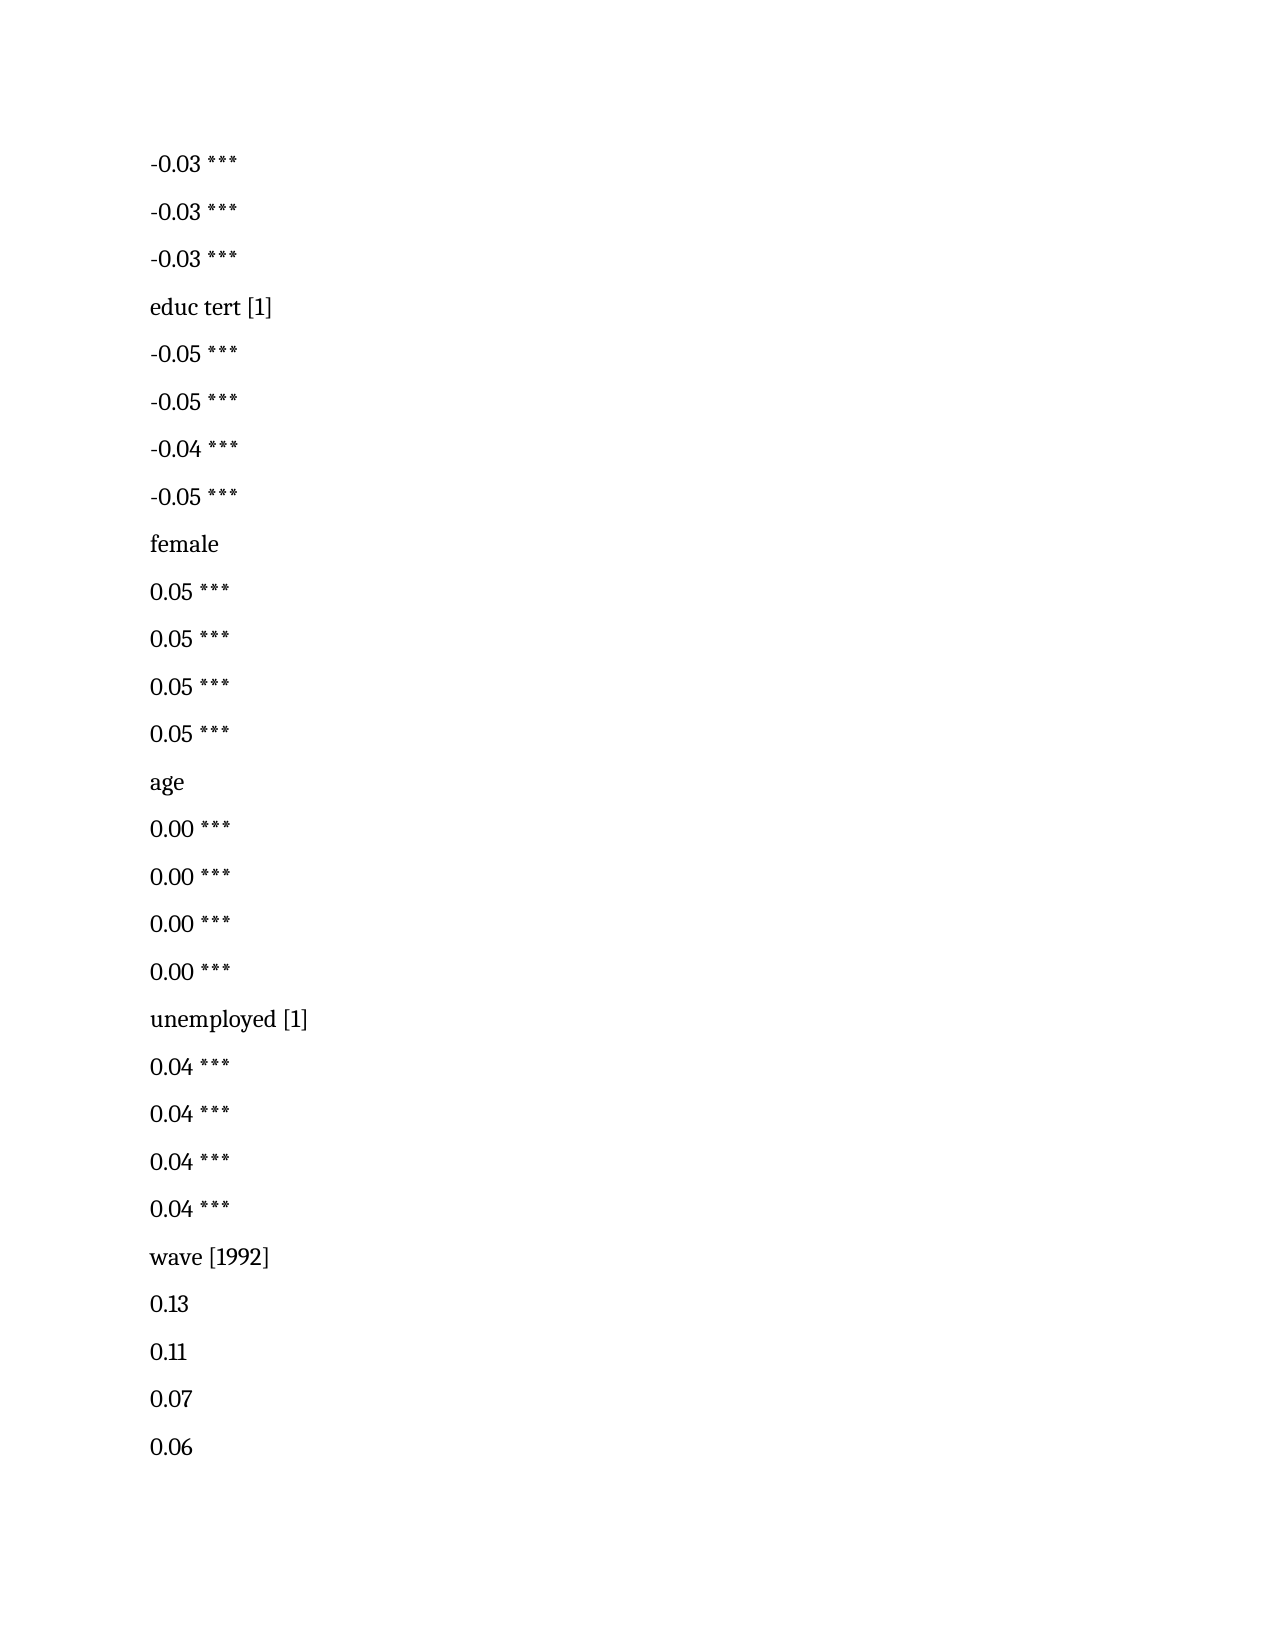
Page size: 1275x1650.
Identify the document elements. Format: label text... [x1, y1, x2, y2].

text 0.04 *** [150, 1052, 1125, 1081]
text age [150, 767, 1125, 796]
text 0.00 *** [150, 862, 1125, 891]
text female [150, 530, 1125, 559]
text 0.07 [150, 1385, 1125, 1414]
text 0.04 *** [150, 1100, 1125, 1129]
text 0.05 *** [150, 672, 1125, 701]
text 0.11 [150, 1337, 1125, 1366]
text wave [1992] [150, 1242, 1125, 1271]
text -0.05 *** [150, 387, 1125, 416]
text 0.05 *** [150, 625, 1125, 654]
text 0.06 [150, 1432, 1125, 1461]
text -0.04 *** [150, 435, 1125, 464]
text -0.05 *** [150, 482, 1125, 511]
text 0.04 *** [150, 1147, 1125, 1176]
text -0.03 *** [150, 197, 1125, 226]
text -0.05 *** [150, 340, 1125, 369]
text 0.05 *** [150, 577, 1125, 606]
text 0.04 *** [150, 1195, 1125, 1224]
text 0.00 *** [150, 910, 1125, 939]
text educ tert [1] [150, 292, 1125, 321]
text 0.05 *** [150, 720, 1125, 749]
text -0.03 *** [150, 245, 1125, 274]
text -0.03 *** [150, 150, 1125, 179]
text unemployed [1] [150, 1005, 1125, 1034]
text 0.00 *** [150, 957, 1125, 986]
text 0.00 *** [150, 815, 1125, 844]
text 0.13 [150, 1290, 1125, 1319]
